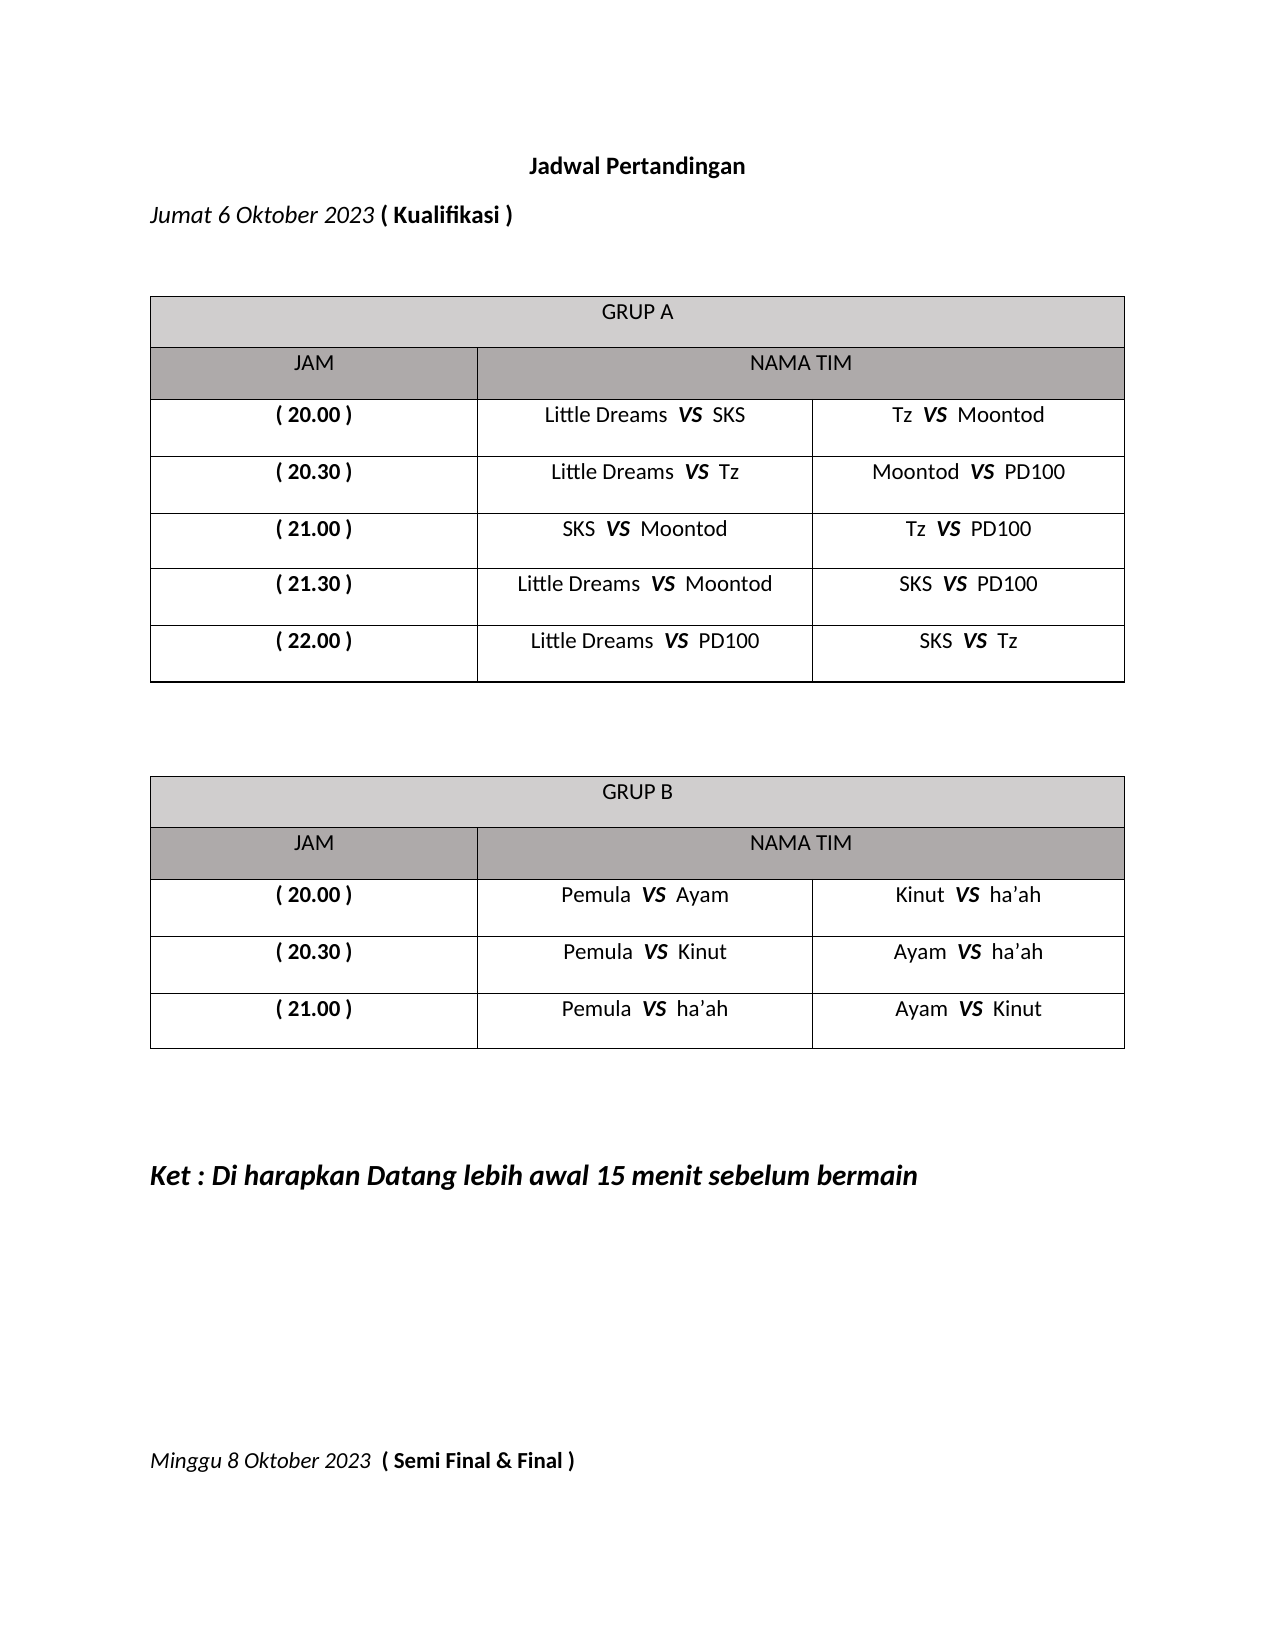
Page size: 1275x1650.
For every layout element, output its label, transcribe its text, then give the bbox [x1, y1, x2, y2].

table_cell ( 20.30 ) [151, 457, 477, 513]
table_cell Moontod VS PD100 [813, 457, 1124, 513]
table_cell NAMA TIM [478, 348, 1124, 399]
table_cell ( 21.00 ) [151, 994, 477, 1048]
table_cell ( 20.30 ) [151, 937, 477, 993]
table_cell SKS VS Tz [813, 626, 1124, 681]
text Jumat 6 Oktober 2023 ( Kualifikasi ) [150, 199, 1125, 230]
table_cell JAM [151, 348, 477, 399]
text Minggu 8 Oktober 2023 ( Semi Final & Final ) [150, 1446, 1125, 1474]
table_cell ( 20.00 ) [151, 880, 477, 936]
table_cell Ayam VS ha’ah [813, 937, 1124, 993]
table_cell Pemula VS Kinut [478, 937, 812, 993]
table_cell Pemula VS ha’ah [478, 994, 812, 1048]
table_cell Little Dreams VS Moontod [478, 569, 812, 625]
table_cell Little Dreams VS PD100 [478, 626, 812, 681]
text Ket : Di harapkan Datang lebih awal 15 menit sebelum bermain [150, 1157, 1125, 1192]
table_header GRUP A [151, 297, 1124, 347]
table_cell ( 20.00 ) [151, 400, 477, 456]
table_cell JAM [151, 828, 477, 879]
table_cell SKS VS PD100 [813, 569, 1124, 625]
text Jadwal Pertandingan [150, 150, 1125, 181]
table_cell NAMA TIM [478, 828, 1124, 879]
table_cell Kinut VS ha’ah [813, 880, 1124, 936]
table_cell Pemula VS Ayam [478, 880, 812, 936]
table_header GRUP B [151, 777, 1124, 827]
table_cell ( 21.00 ) [151, 514, 477, 568]
table_cell Tz VS Moontod [813, 400, 1124, 456]
table_cell Little Dreams VS Tz [478, 457, 812, 513]
table_cell ( 22.00 ) [151, 626, 477, 681]
table_cell Little Dreams VS SKS [478, 400, 812, 456]
table_cell Ayam VS Kinut [813, 994, 1124, 1048]
table_cell SKS VS Moontod [478, 514, 812, 568]
table_cell Tz VS PD100 [813, 514, 1124, 568]
table_cell ( 21.30 ) [151, 569, 477, 625]
